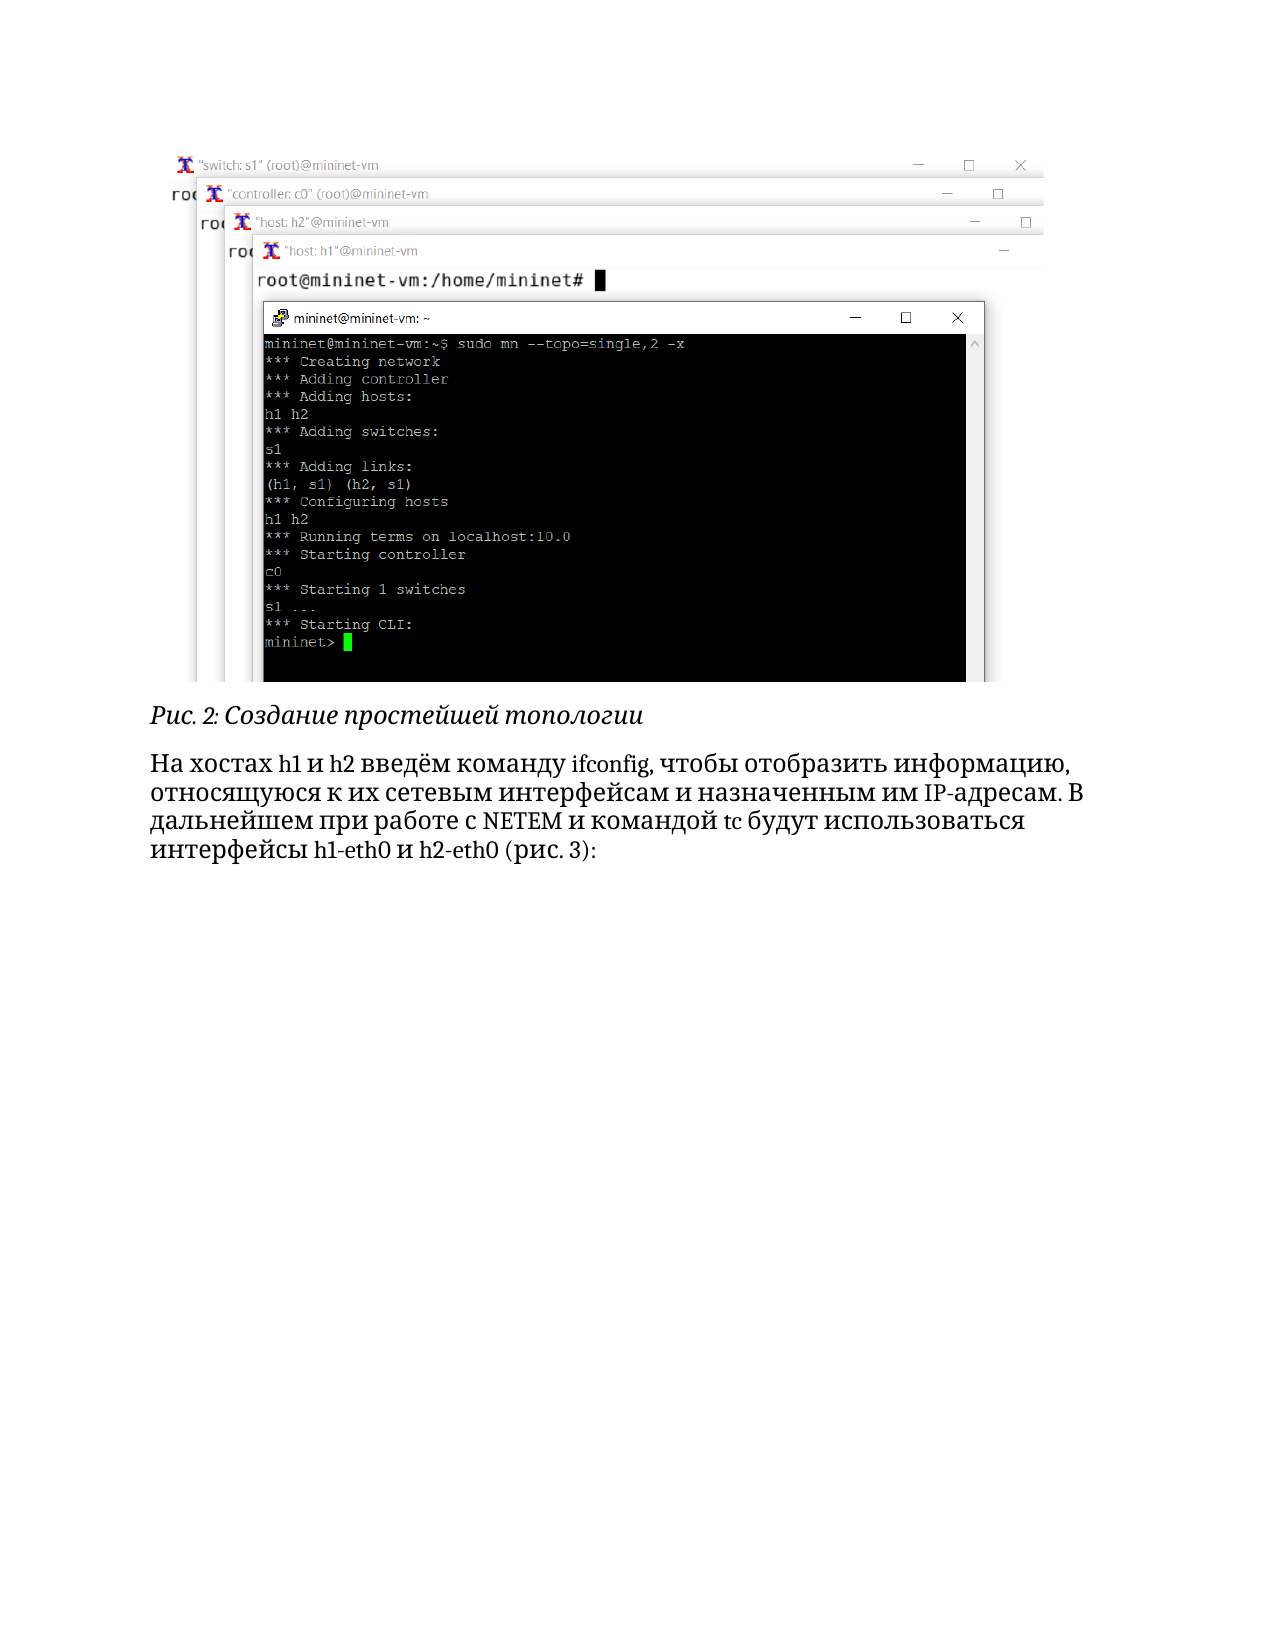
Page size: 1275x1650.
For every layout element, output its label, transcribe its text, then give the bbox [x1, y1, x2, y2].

picture [168, 150, 1044, 682]
text Рис. 2: Создание простейшей топологии [150, 702, 1125, 731]
text На хостах h1 и h2 введём команду ifconfig, чтобы отобразить информацию, относящуюся к их сетевым интерфейсам и назначенным им IP-адресам. В дальнейшем при работе с NETEM и командой tc будут использоваться интерфейсы h1-eth0 и h2-eth0 (рис. 3): [150, 750, 1125, 865]
